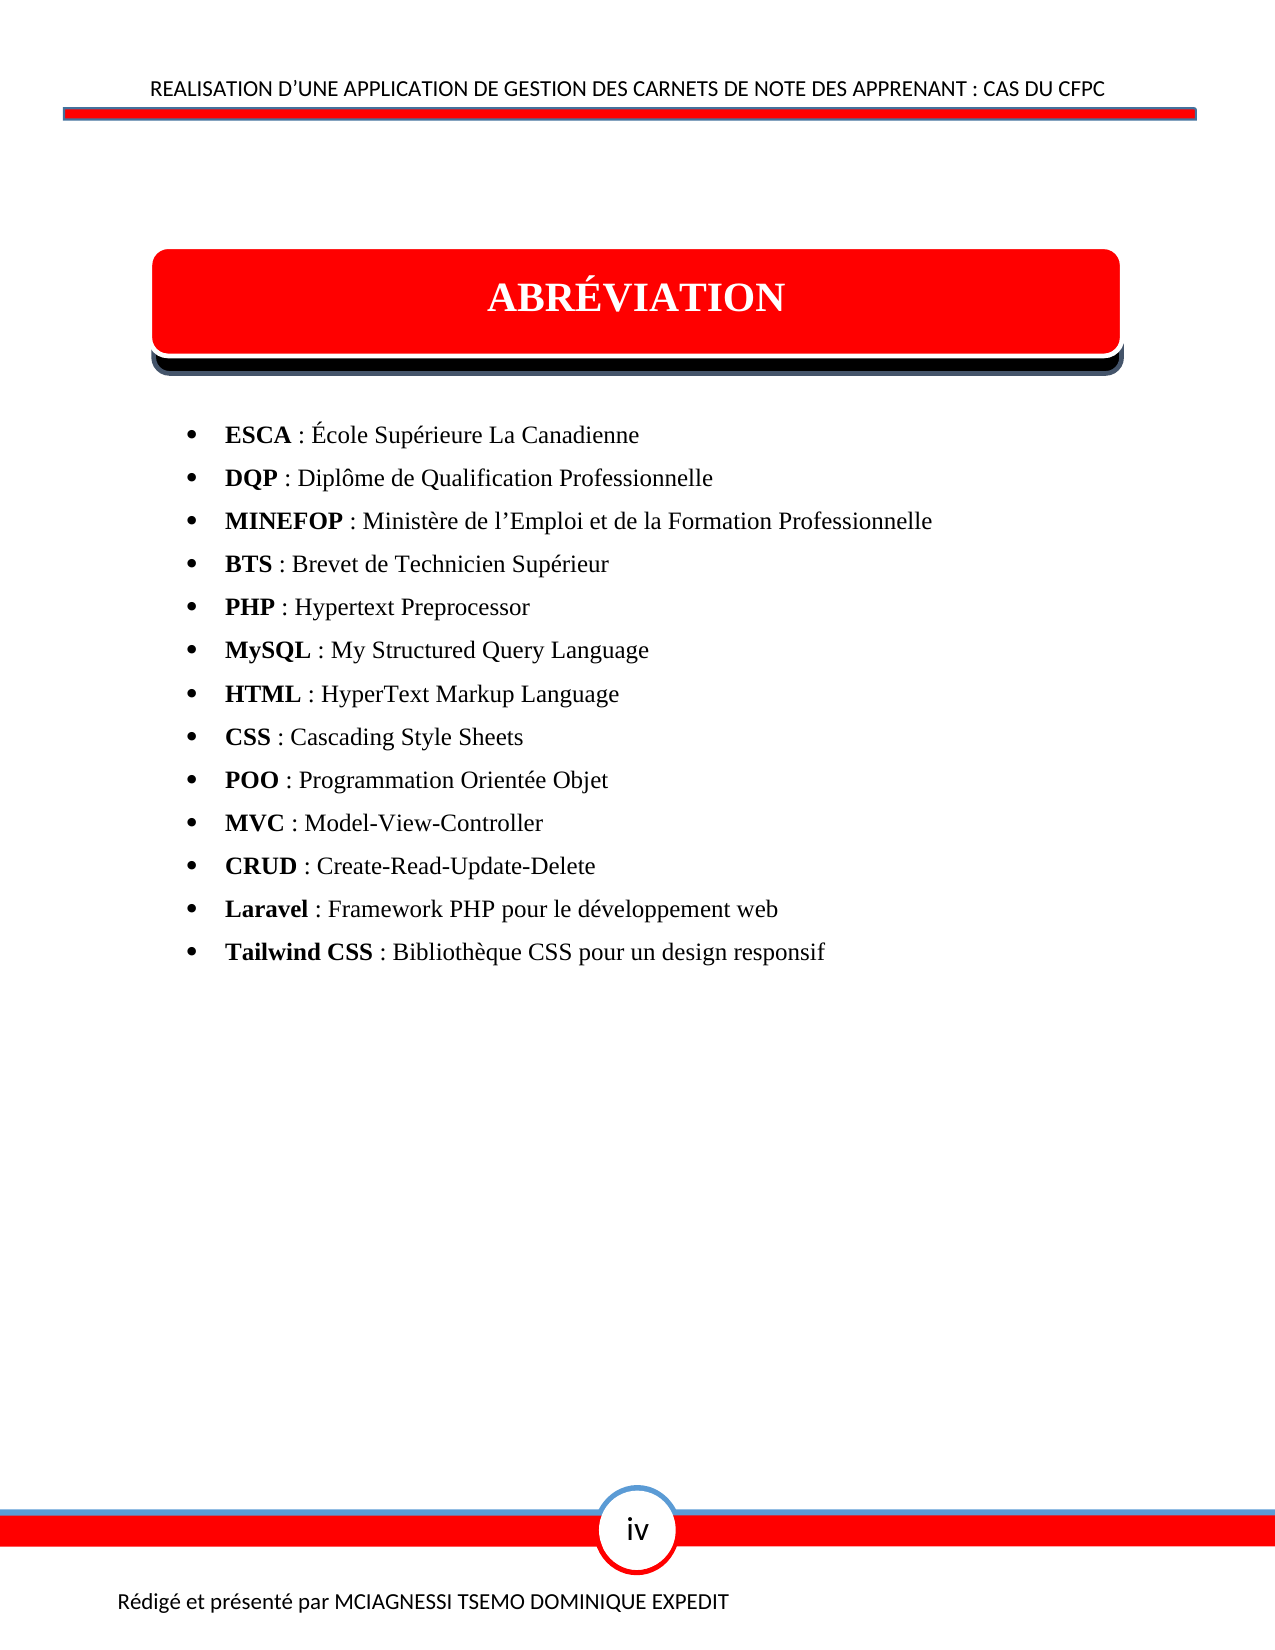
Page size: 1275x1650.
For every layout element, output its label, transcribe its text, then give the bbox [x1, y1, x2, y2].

list MINEFOP : Ministère de l’Emploi et de la Formation Professionnelle [187, 506, 1125, 535]
list CRUD : Create-Read-Update-Delete [187, 851, 1125, 880]
list MVC : Model-View-Controller [187, 808, 1125, 837]
list MySQL : My Structured Query Language [187, 636, 1125, 664]
list Tailwind CSS : Bibliothèque CSS pour un design responsif [187, 937, 1125, 966]
list CSS : Cascading Style Sheets [187, 722, 1125, 751]
list HTML : HyperText Markup Language [187, 679, 1125, 707]
list BTS : Brevet de Technicien Supérieur [187, 549, 1125, 578]
list ESCA : École Supérieure La Canadienne [187, 420, 1125, 449]
list POO : Programmation Orientée Objet [187, 765, 1125, 794]
list DQP : Diplôme de Qualification Professionnelle [187, 463, 1125, 492]
list Laravel : Framework PHP pour le développement web [187, 894, 1125, 923]
list PHP : Hypertext Preprocessor [187, 592, 1125, 621]
